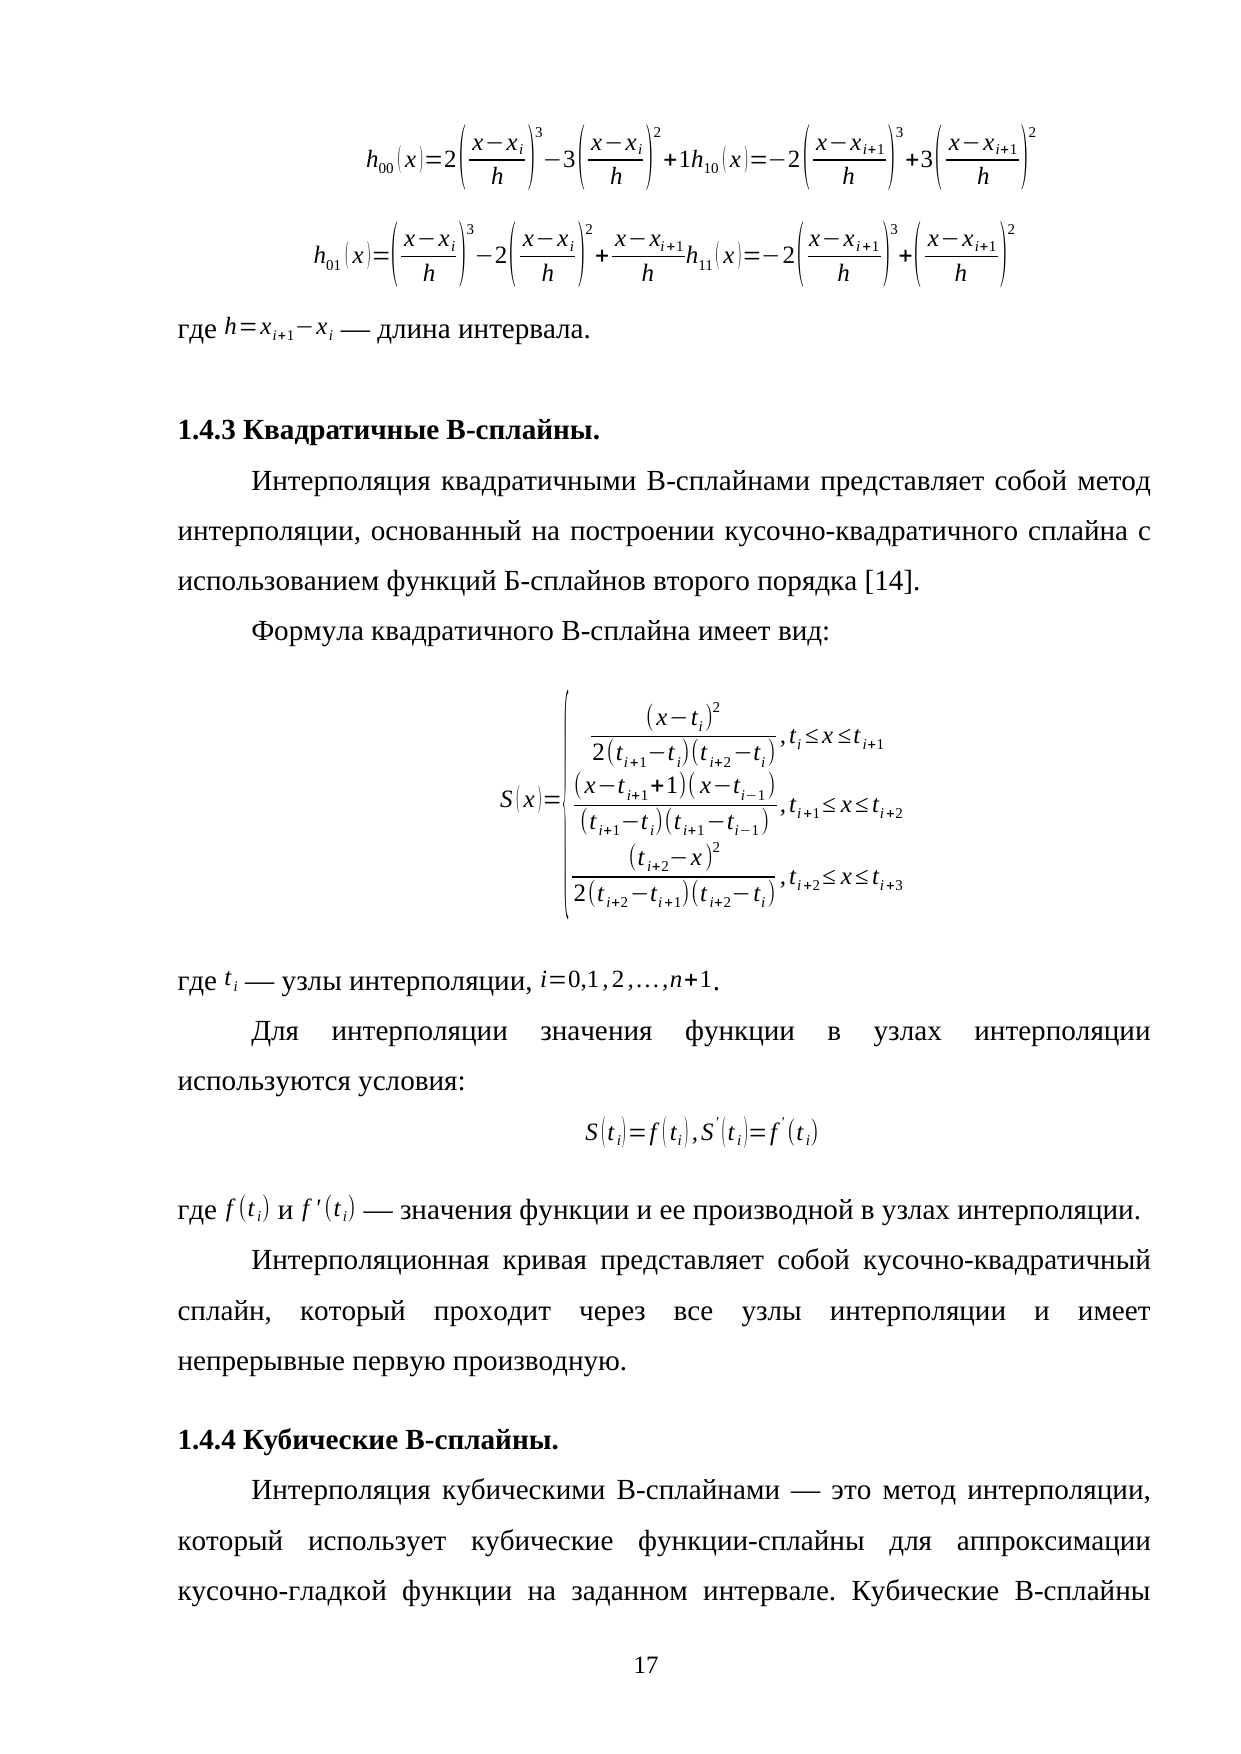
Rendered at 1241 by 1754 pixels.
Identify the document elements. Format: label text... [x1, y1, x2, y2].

text где — длина интервала. [177, 312, 1152, 345]
text Для интерполяции значения функции в узлах интерполяции используются условия: [177, 1013, 1152, 1097]
text где — узлы интерполяции, . [177, 963, 1152, 996]
text Формула квадратичного В-сплайна имеет вид: [177, 613, 1152, 647]
text Интерполяционная кривая представляет собой кусочно-квадратичный сплайн, который проходит через все узлы интерполяции и имеет непрерывные первую производную. [177, 1242, 1152, 1376]
subtitle 1.4.4 Кубические В-сплайны. [177, 1422, 1152, 1456]
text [177, 1472, 1152, 1606]
subtitle 1.4.3 Квадратичные В-сплайны. [177, 412, 1152, 446]
text где и — значения функции и ее производной в узлах интерполяции. [177, 1192, 1152, 1226]
text Интерполяция квадратичными В-сплайнами представляет собой метод интерполяции, основанный на построении кусочно-квадратичного сплайна с использованием функций Б-сплайнов второго порядка [14]. [177, 463, 1152, 597]
